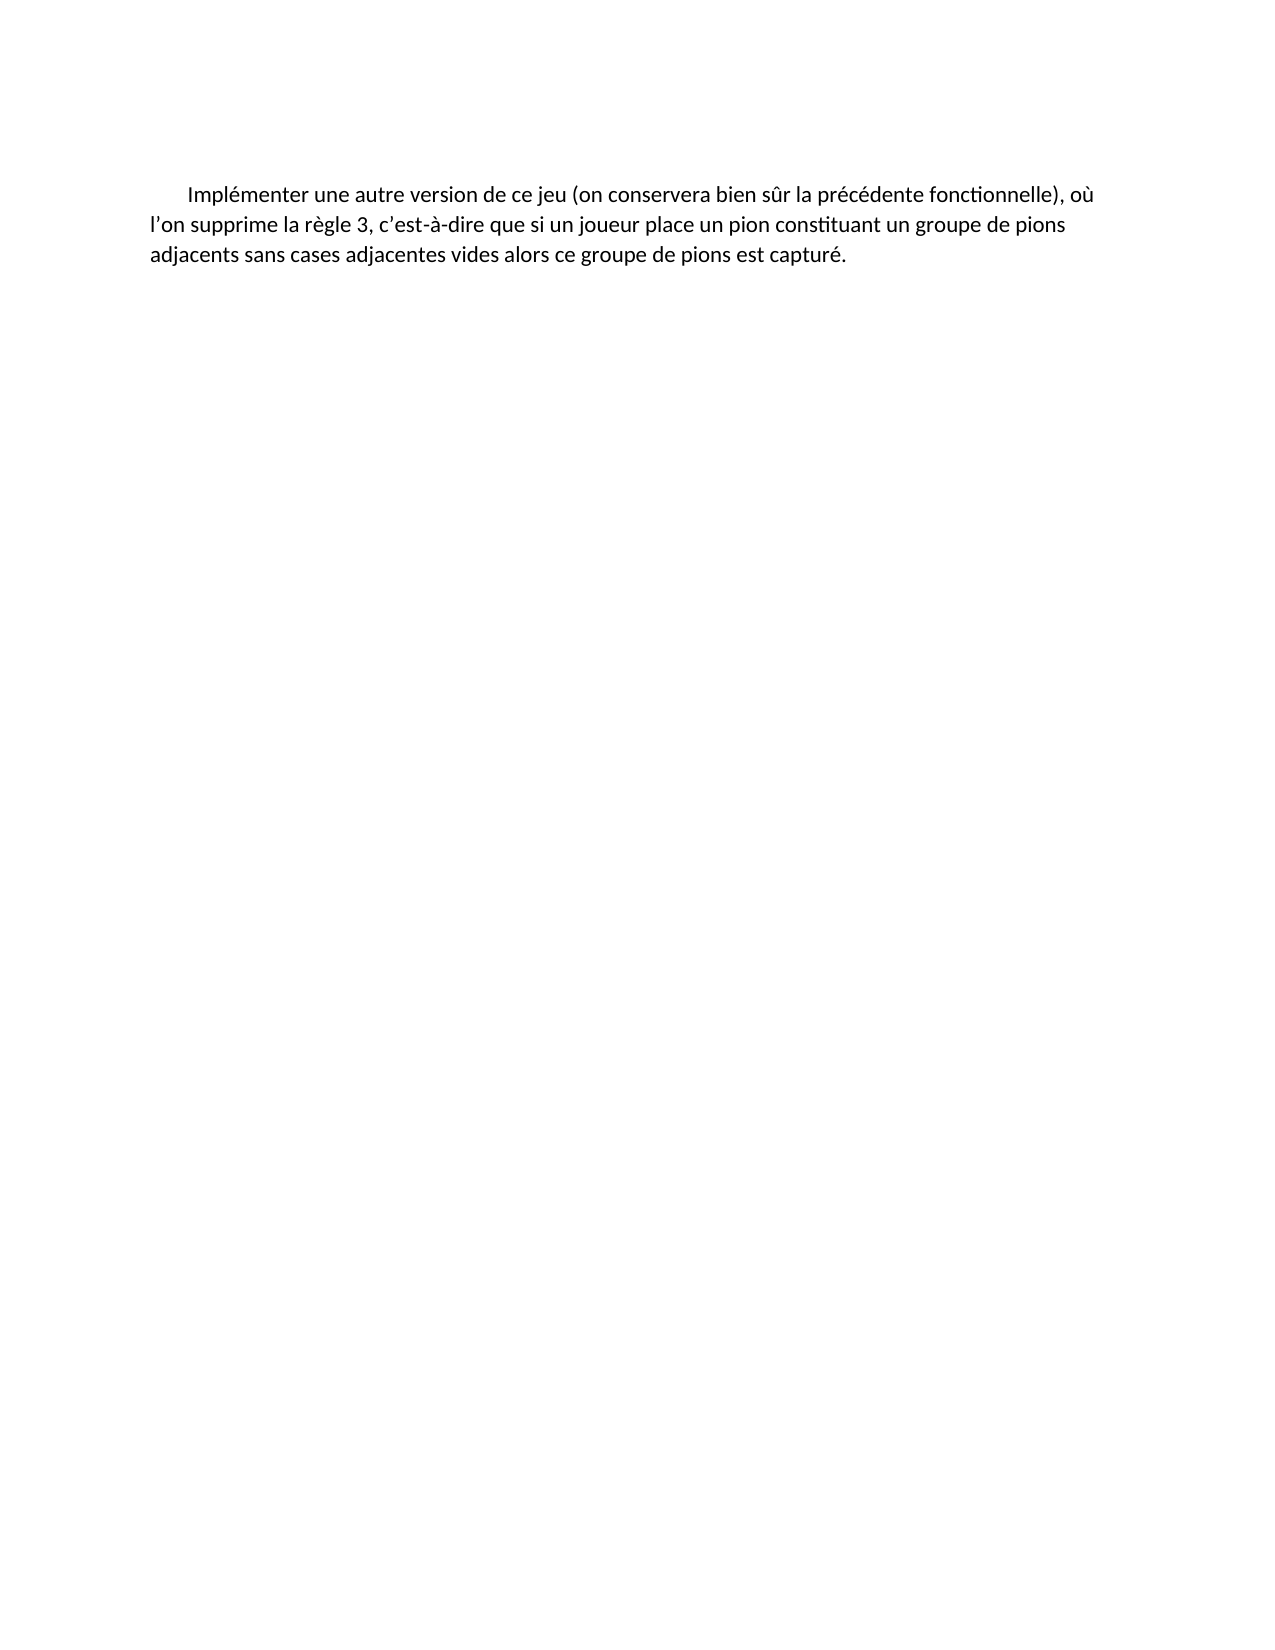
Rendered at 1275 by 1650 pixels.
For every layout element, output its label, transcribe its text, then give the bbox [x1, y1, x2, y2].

text Implémenter une autre version de ce jeu (on conservera bien sûr la précédente fonctionnelle), où l’on supprime la règle 3, c’est-à-dire que si un joueur place un pion constituant un groupe de pions adjacents sans cases adjacentes vides alors ce groupe de pions est capturé. [150, 180, 1125, 269]
